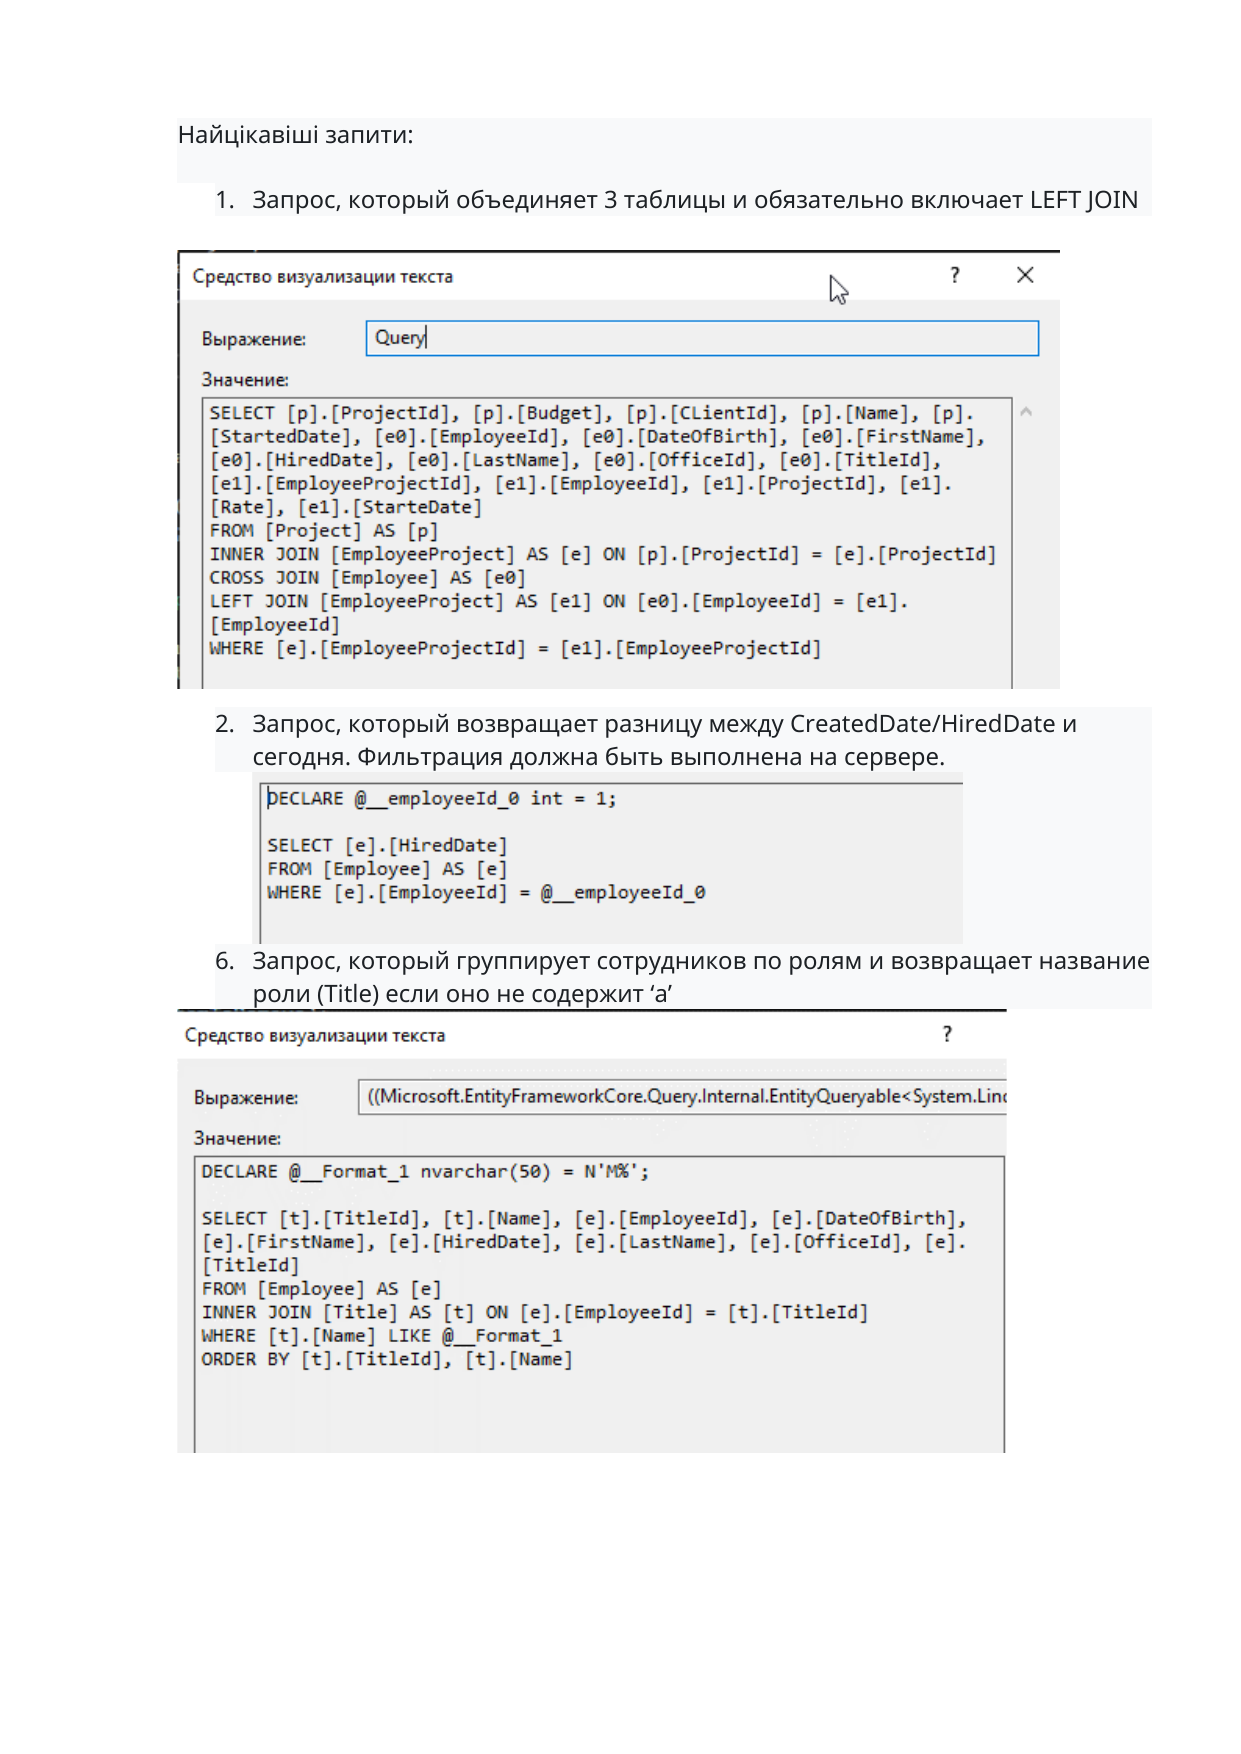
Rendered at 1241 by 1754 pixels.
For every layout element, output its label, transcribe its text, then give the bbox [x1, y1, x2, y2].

picture [177, 1009, 1007, 1453]
picture [177, 250, 1060, 689]
text Найцікавіші запити: [177, 118, 1152, 151]
list Запрос, который объединяет 3 таблицы и обязательно включает LEFT JOIN [215, 183, 1152, 216]
picture [252, 772, 963, 944]
list Запрос, который возвращает разницу между CreatedDate/HiredDate и сегодня. Фильтрация должна быть выполнена на сервере. [215, 707, 1152, 772]
list Запрос, который группирует сотрудников по ролям и возвращает название роли (Title) если оно не содержит ‘a’ [215, 944, 1152, 1009]
